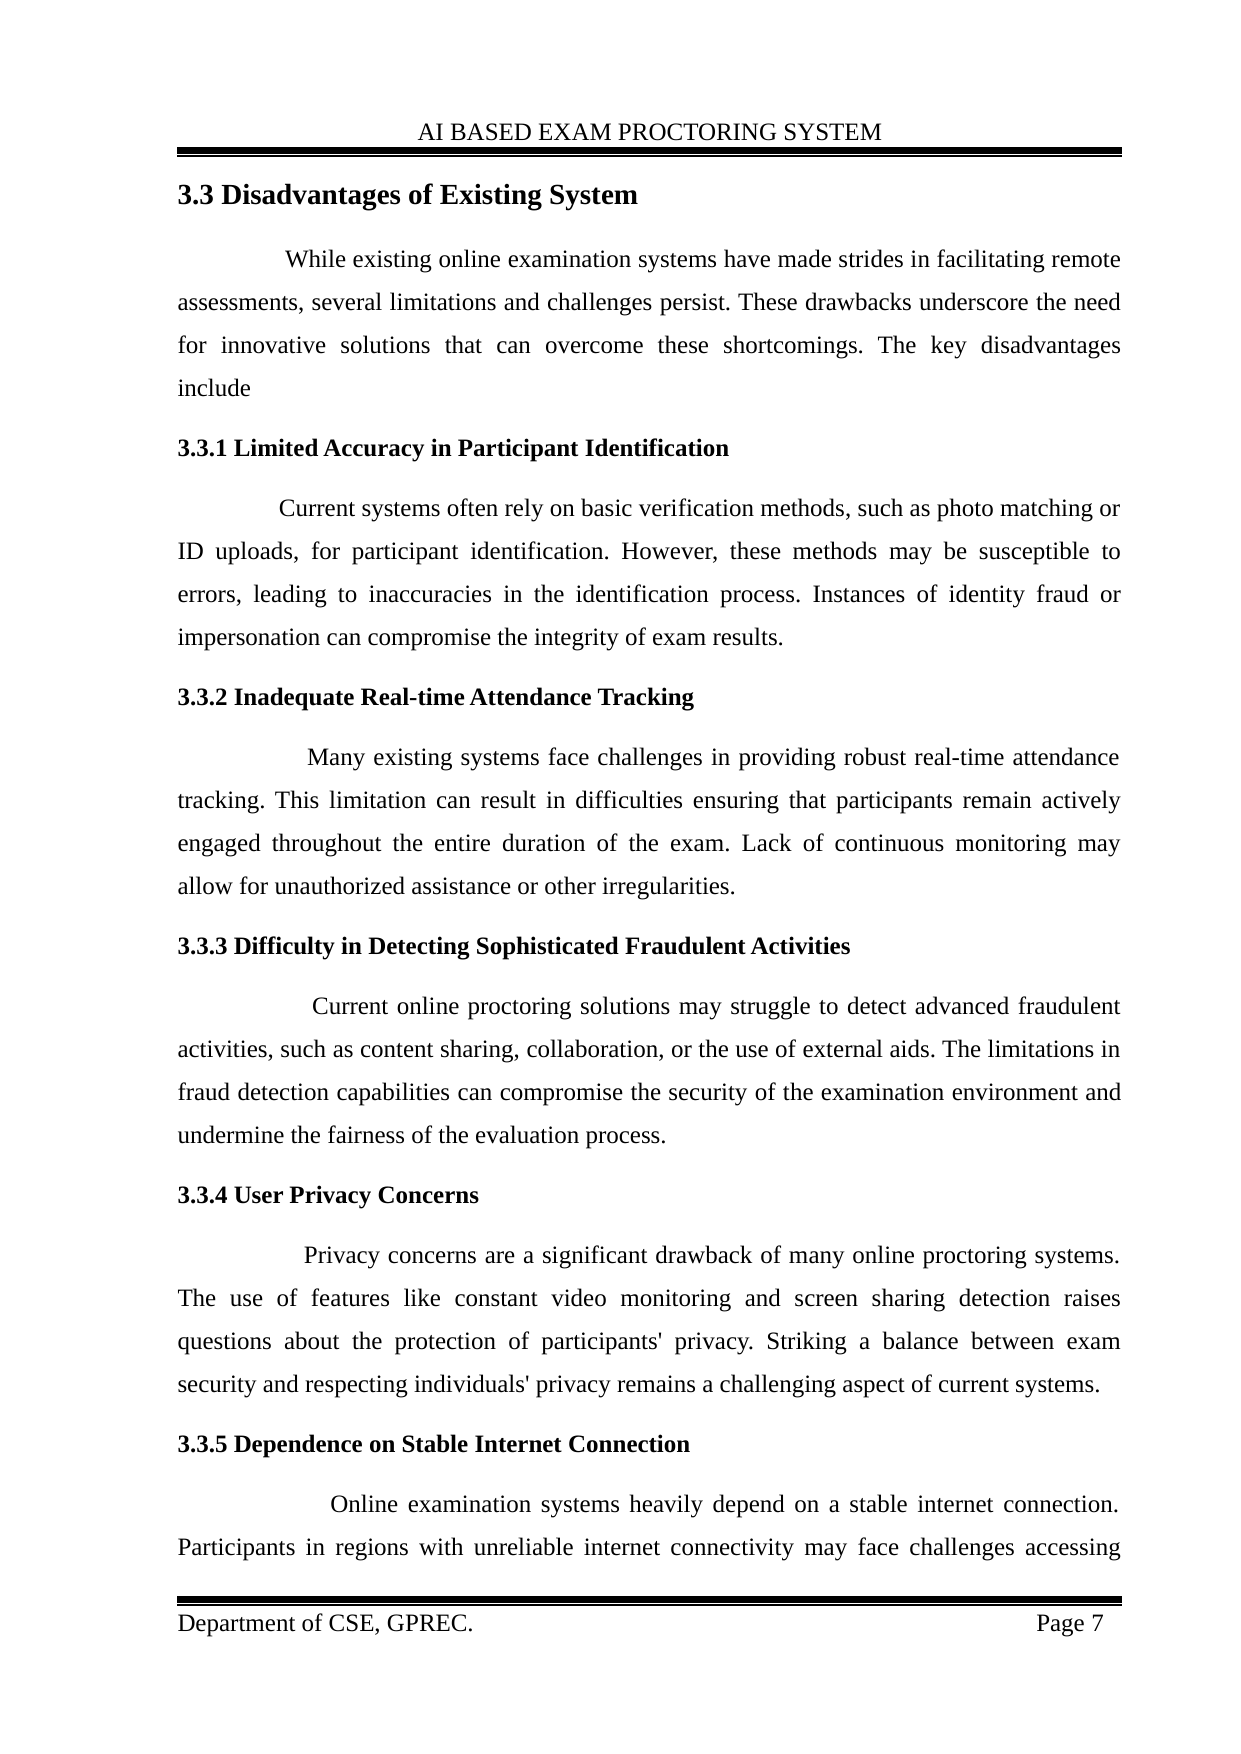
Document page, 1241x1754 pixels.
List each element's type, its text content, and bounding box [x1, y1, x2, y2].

text 3.3.4 User Privacy Concerns [177, 1180, 1122, 1209]
text While existing online examination systems have made strides in facilitating remote assessments, several limitations and challenges persist. These drawbacks underscore the need for innovative solutions that can overcome these shortcomings. The key disadvantages include [177, 244, 1122, 402]
text 3.3 Disadvantages of Existing System [177, 177, 1122, 211]
text 3.3.2 Inadequate Real-time Attendance Tracking [177, 682, 1122, 711]
text 3.3.5 Dependence on Stable Internet Connection [177, 1429, 1122, 1458]
text 3.3.3 Difficulty in Detecting Sophisticated Fraudulent Activities [177, 931, 1122, 960]
text Current systems often rely on basic verification methods, such as photo matching or ID uploads, for participant identification. However, these methods may be susceptible to errors, leading to inaccuracies in the identification process. Instances of identity fraud or impersonation can compromise the integrity of exam results. [177, 493, 1122, 651]
text 3.3.1 Limited Accuracy in Participant Identification [177, 433, 1122, 462]
text Privacy concerns are a significant drawback of many online proctoring systems. The use of features like constant video monitoring and screen sharing detection raises questions about the protection of participants' privacy. Striking a balance between exam security and respecting individuals' privacy remains a challenging aspect of current systems. [177, 1240, 1122, 1398]
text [177, 1489, 1122, 1561]
text Current online proctoring solutions may struggle to detect advanced fraudulent activities, such as content sharing, collaboration, or the use of external aids. The limitations in fraud detection capabilities can compromise the security of the examination environment and undermine the fairness of the evaluation process. [177, 991, 1122, 1149]
text Many existing systems face challenges in providing robust real-time attendance tracking. This limitation can result in difficulties ensuring that participants remain actively engaged throughout the entire duration of the exam. Lack of continuous monitoring may allow for unauthorized assistance or other irregularities. [177, 742, 1122, 900]
